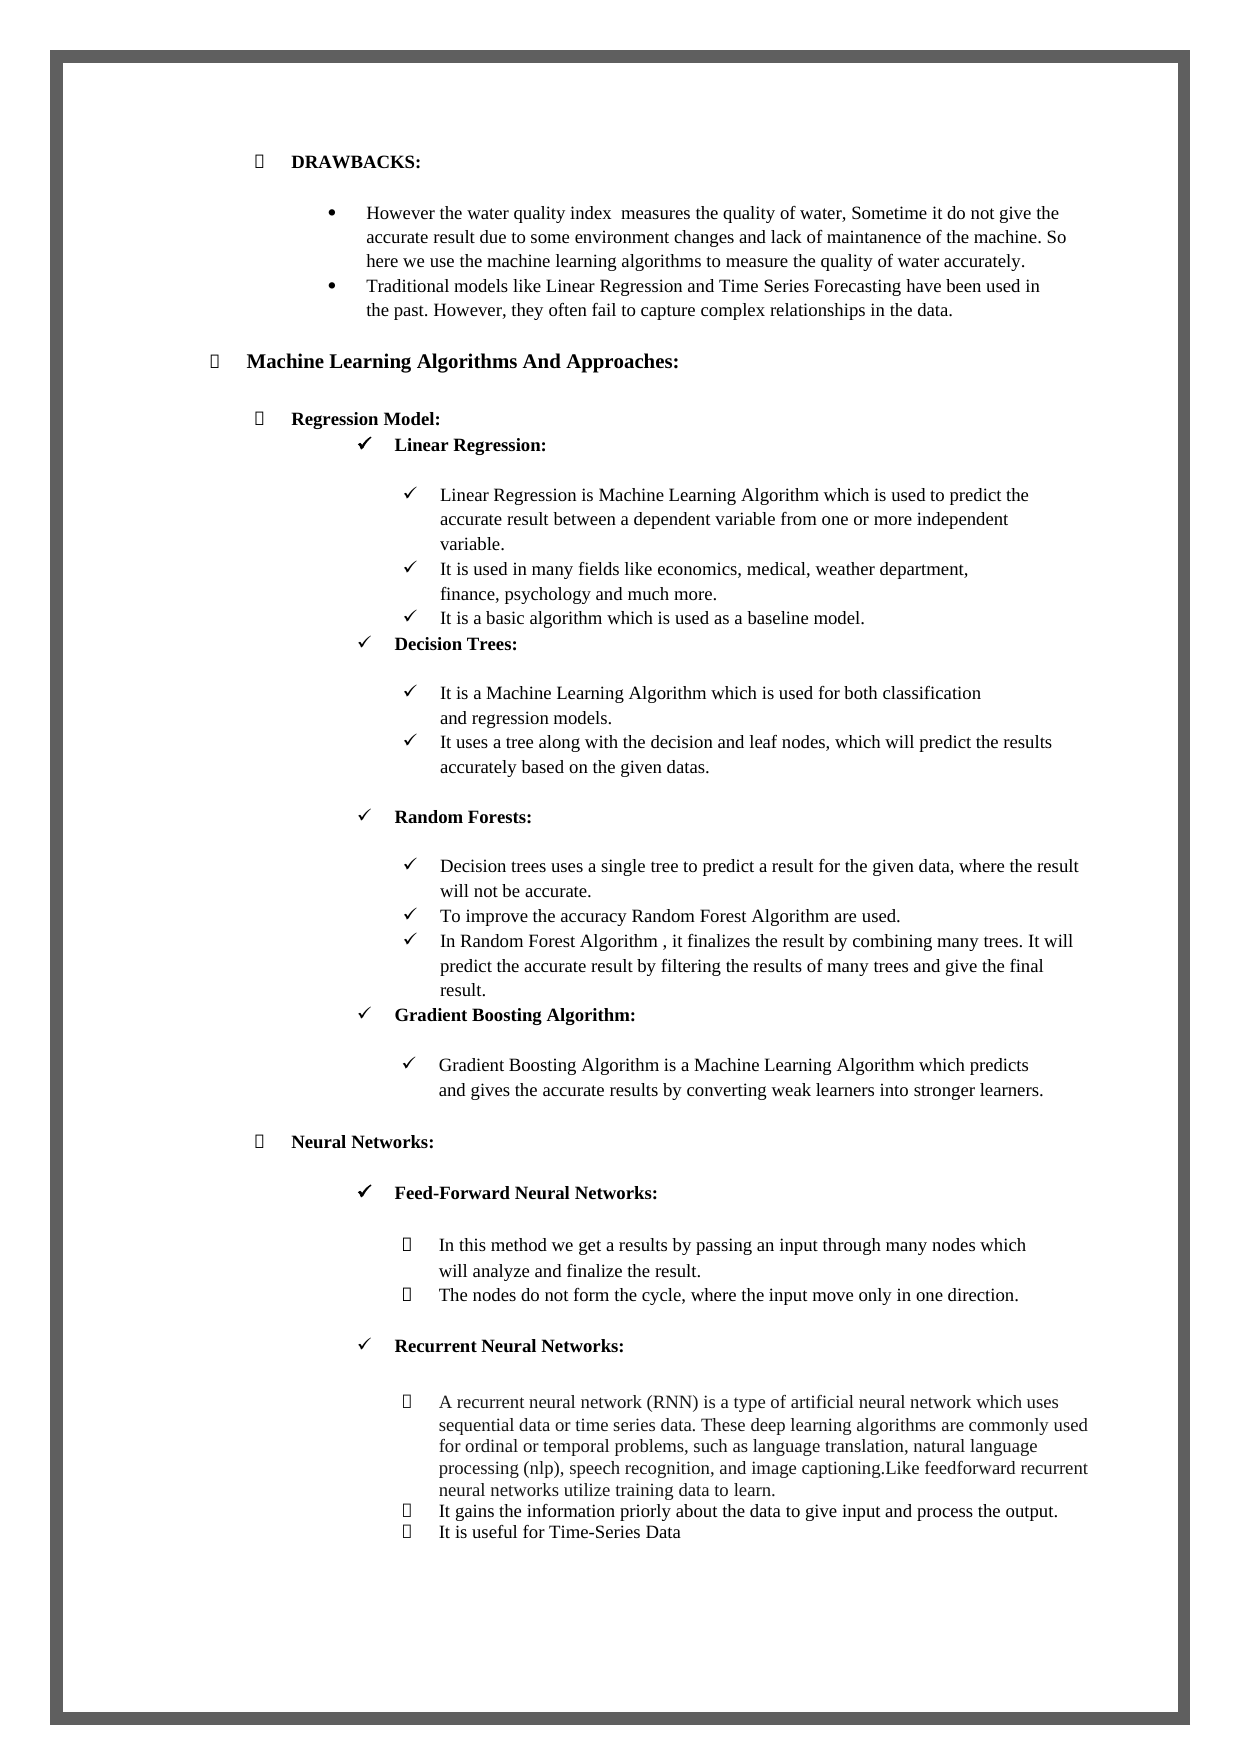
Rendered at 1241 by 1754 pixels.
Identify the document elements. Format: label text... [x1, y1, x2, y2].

list It is a Machine Learning Algorithm which is used for both classification and regression models. [402, 682, 1013, 728]
list Traditional models like Linear Regression and Time Series Forecasting have been used in the past. However, they often fail to capture complex relationships in the data. [328, 275, 1067, 321]
list It is used in many fields like economics, medical, weather department, finance, psychology and much more. [402, 558, 1032, 604]
subtitle Machine Learning Algorithms And Approaches: [209, 348, 1101, 374]
list It gains the information priorly about the data to give input and process the output. [401, 1500, 1101, 1521]
subtitle Neural Networks: [253, 1128, 1101, 1154]
list However the water quality index measures the quality of water, Sometime it do not give the accurate result due to some environment changes and lack of maintanence of the machine. So here we use the machine learning algorithms to measure the quality of water accurately. [328, 202, 1082, 272]
list Decision trees uses a single tree to predict a result for the given data, where the result will not be accurate. [402, 855, 1080, 902]
list In Random Forest Algorithm , it finalizes the result by combining many trees. It will predict the accurate result by filtering the results of many trees and give the final result. [402, 930, 1074, 1001]
list It is useful for Time-Series Data [401, 1521, 1101, 1543]
list In this method we get a results by passing an input through many nodes which will analyze and finalize the result. [401, 1231, 1059, 1282]
list To improve the accuracy Random Forest Algorithm are used. [402, 905, 1101, 926]
subtitle Gradient Boosting Algorithm: [357, 1004, 1101, 1026]
list Feed-Forward Neural Networks: [357, 1182, 1101, 1203]
list Gradient Boosting Algorithm is a Machine Learning Algorithm which predicts and gives the accurate results by converting weak learners into stronger learners. [401, 1054, 1061, 1100]
list A recurrent neural network (RNN) is a type of artificial neural network which uses sequential data or time series data. These deep learning algorithms are commonly used for ordinal or temporal problems, such as language translation, natural language processing (nlp), speech recognition, and image captioning.Like feedforward recurrent neural networks utilize training data to learn. [401, 1388, 1089, 1500]
subtitle DRAWBACKS: [253, 148, 1101, 173]
list The nodes do not form the cycle, where the input move only in one direction. [401, 1285, 1101, 1306]
list Linear Regression is Machine Learning Algorithm which is used to predict the accurate result between a dependent variable from one or more independent variable. [402, 483, 1078, 555]
subtitle Random Forests: [357, 806, 1101, 827]
list It uses a tree along with the decision and leaf nodes, which will predict the results accurately based on the given datas. [402, 731, 1054, 778]
subtitle Recurrent Neural Networks: [357, 1334, 1101, 1356]
list It is a basic algorithm which is used as a baseline model. [402, 608, 1101, 629]
subtitle Decision Trees: [357, 632, 1101, 654]
subtitle Regression Model: [253, 405, 1101, 431]
list Linear Regression: [357, 434, 1101, 456]
